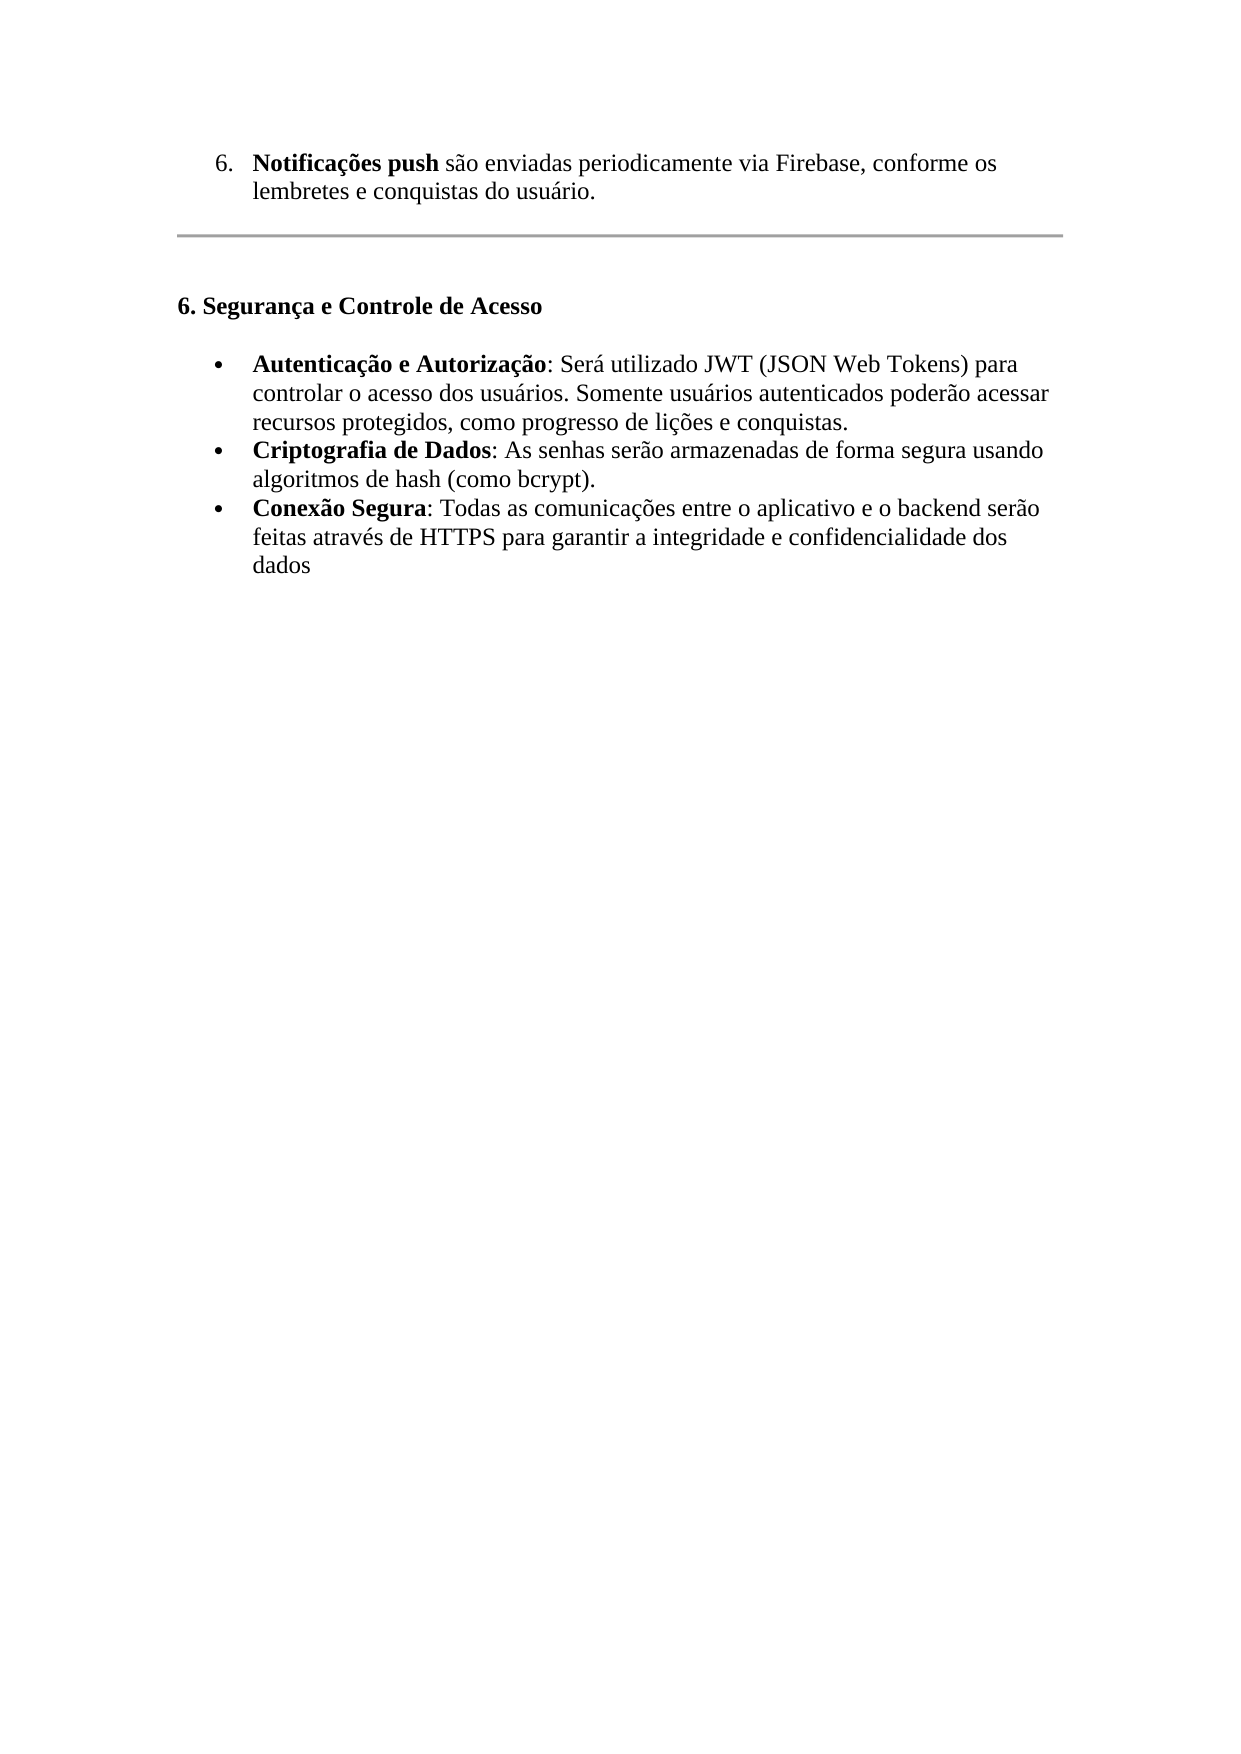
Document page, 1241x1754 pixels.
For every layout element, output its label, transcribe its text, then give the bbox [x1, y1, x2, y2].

text 6. Segurança e Controle de Acesso [177, 291, 1063, 320]
list Notificações push são enviadas periodicamente via Firebase, conforme os lembretes e conquistas do usuário. [215, 148, 1063, 205]
list Criptografia de Dados: As senhas serão armazenadas de forma segura usando algoritmos de hash (como bcrypt). [215, 436, 1063, 493]
list Conexão Segura: Todas as comunicações entre o aplicativo e o backend serão feitas através de HTTPS para garantir a integridade e confidencialidade dos dados [215, 493, 1063, 579]
list Autenticação e Autorização: Será utilizado JWT (JSON Web Tokens) para controlar o acesso dos usuários. Somente usuários autenticados poderão acessar recursos protegidos, como progresso de lições e conquistas. [215, 349, 1063, 436]
